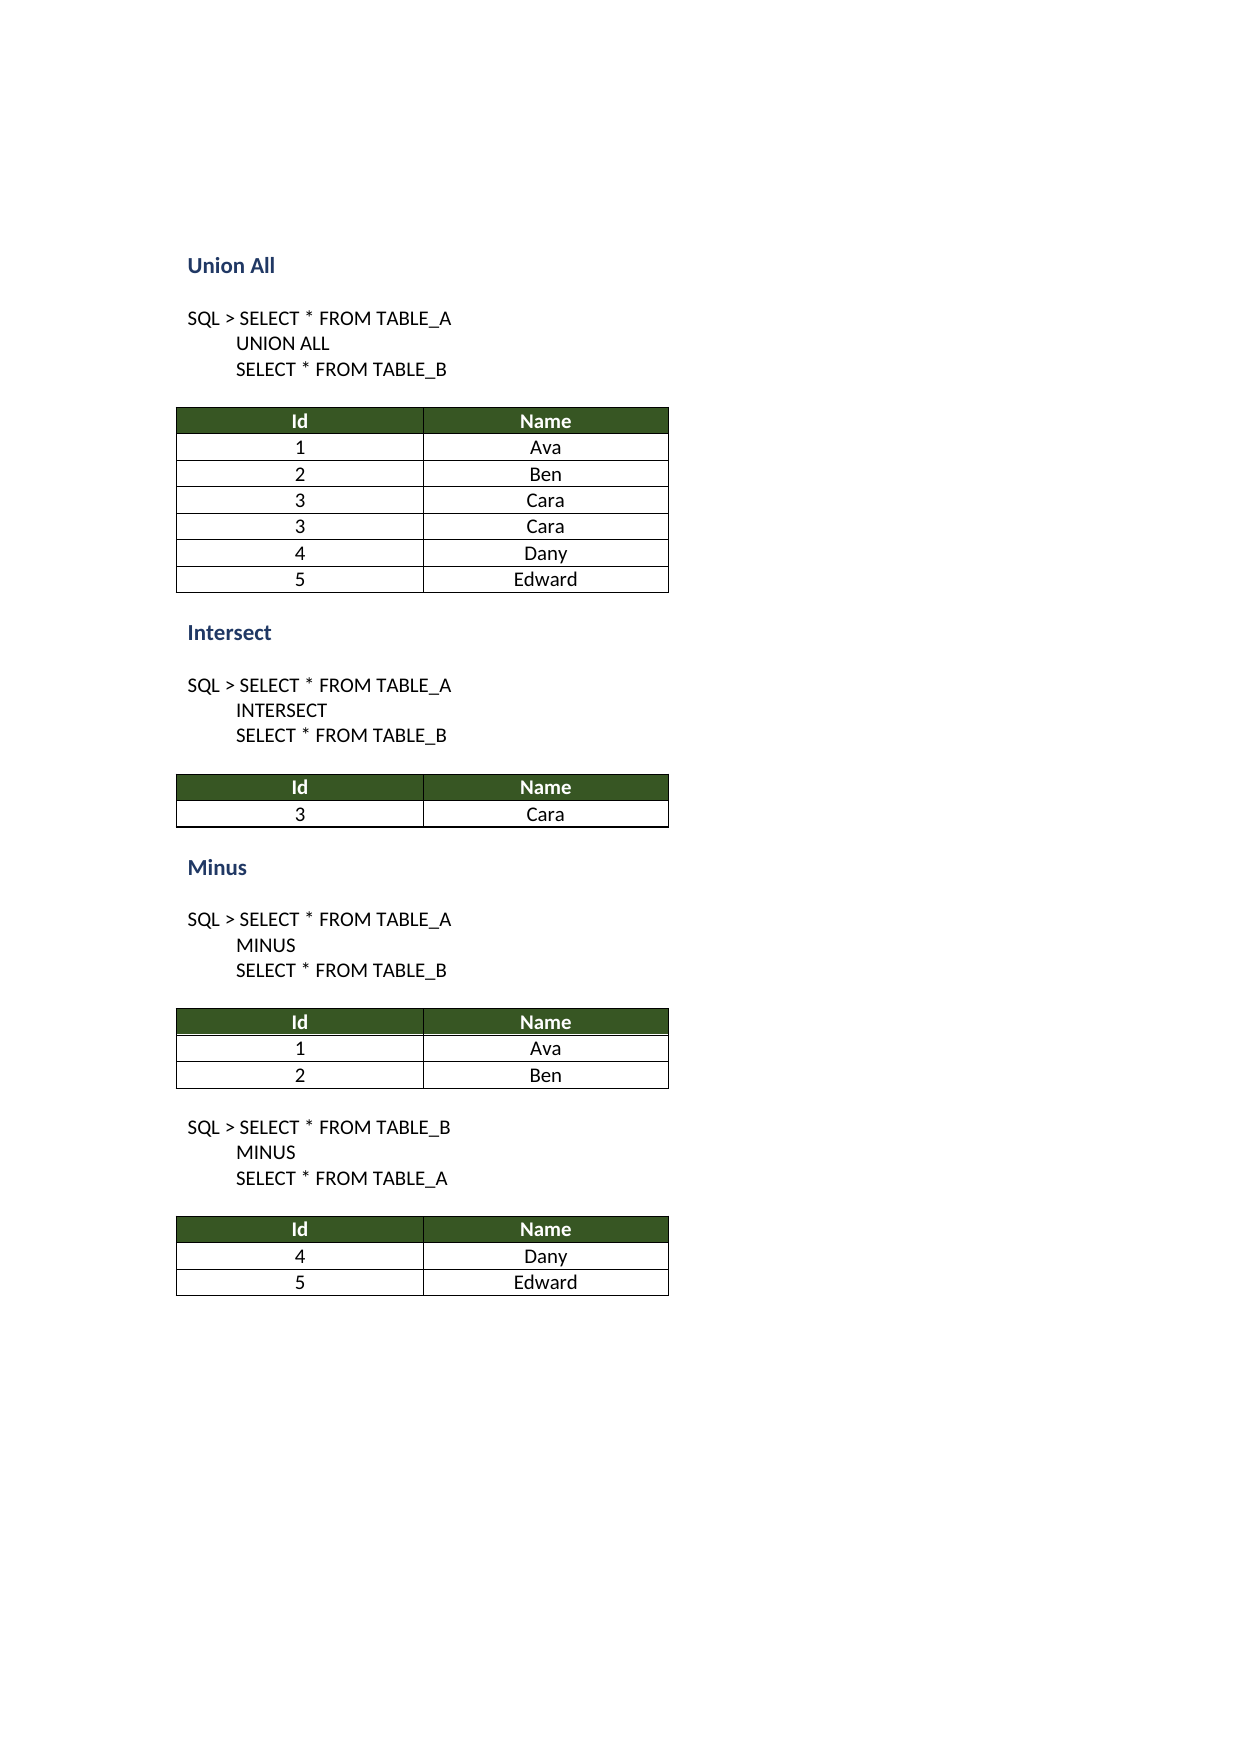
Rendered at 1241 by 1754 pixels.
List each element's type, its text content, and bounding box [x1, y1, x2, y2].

table_cell 2 [177, 461, 423, 486]
table_cell Edward [424, 1270, 668, 1295]
table_cell Ava [424, 434, 668, 460]
table_cell 5 [177, 567, 423, 592]
table_cell Dany [424, 1243, 668, 1268]
table_cell 1 [177, 1036, 423, 1061]
table_cell Edward [424, 567, 668, 592]
table_cell Dany [424, 540, 668, 566]
table_header Name [424, 1217, 668, 1242]
table_cell Ava [424, 1036, 668, 1061]
table_header Id [177, 1009, 423, 1034]
text Minus [187, 853, 1053, 881]
table_header Id [177, 1217, 423, 1242]
text SELECT * FROM TABLE_B [187, 723, 1053, 748]
table_header Id [177, 775, 423, 800]
table_header Id [177, 408, 423, 433]
table_cell Cara [424, 801, 668, 826]
text SQL > SELECT * FROM TABLE_B [187, 1114, 1053, 1139]
text Intersect [187, 618, 1053, 646]
table_cell 3 [177, 801, 423, 826]
table_cell 3 [177, 514, 423, 539]
text MINUS [187, 932, 1053, 957]
table_header Name [424, 775, 668, 800]
table_cell 5 [177, 1270, 423, 1295]
text SELECT * FROM TABLE_B [187, 356, 1053, 381]
text SQL > SELECT * FROM TABLE_A [187, 305, 1053, 331]
text INTERSECT [187, 697, 1053, 723]
table_cell 4 [177, 540, 423, 566]
text SELECT * FROM TABLE_B [187, 957, 1053, 983]
table_cell 2 [177, 1062, 423, 1087]
table_cell Cara [424, 514, 668, 539]
table_cell 1 [177, 434, 423, 460]
text Union All [187, 252, 1053, 280]
text UNION ALL [187, 331, 1053, 356]
table_cell 4 [177, 1243, 423, 1268]
text MINUS [187, 1139, 1053, 1165]
text SELECT * FROM TABLE_A [187, 1165, 1053, 1190]
table_header Name [424, 408, 668, 433]
table_cell Ben [424, 1062, 668, 1087]
table_header Name [424, 1009, 668, 1034]
table_cell Ben [424, 461, 668, 486]
table_cell Cara [424, 487, 668, 513]
table_cell 3 [177, 487, 423, 513]
text SQL > SELECT * FROM TABLE_A [187, 906, 1053, 932]
text SQL > SELECT * FROM TABLE_A [187, 672, 1053, 697]
